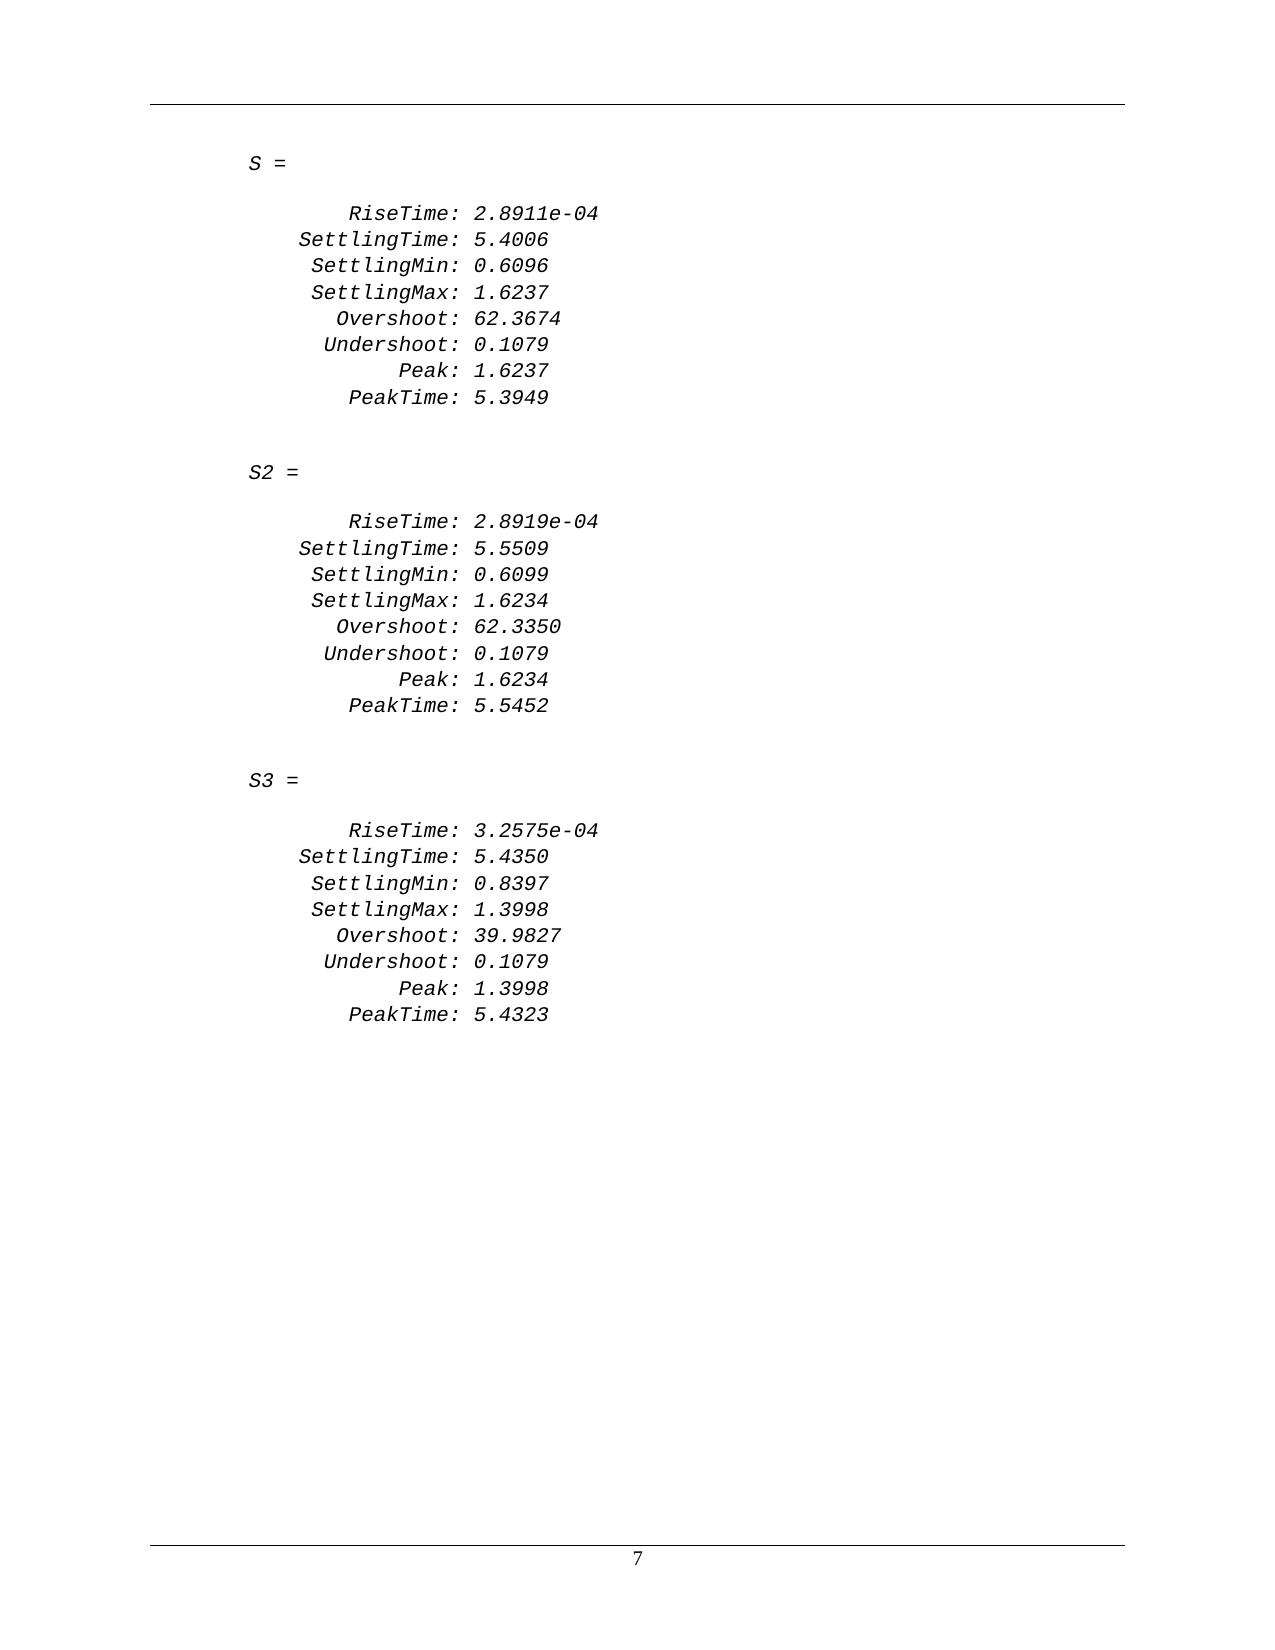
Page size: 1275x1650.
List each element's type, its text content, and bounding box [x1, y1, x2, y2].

text PeakTime: 5.4323 [248, 1004, 1125, 1027]
text Overshoot: 62.3674 [248, 308, 1125, 332]
text RiseTime: 3.2575e-04 [248, 820, 1125, 844]
text SettlingMax: 1.6234 [248, 590, 1125, 614]
text S3 = [248, 770, 1125, 794]
text S2 = [248, 462, 1125, 485]
text SettlingMin: 0.6099 [248, 564, 1125, 588]
text Undershoot: 0.1079 [248, 951, 1125, 975]
text Overshoot: 39.9827 [248, 925, 1125, 949]
text Undershoot: 0.1079 [248, 643, 1125, 666]
text Undershoot: 0.1079 [248, 334, 1125, 358]
text RiseTime: 2.8919e-04 [248, 512, 1125, 535]
text SettlingMin: 0.8397 [248, 873, 1125, 896]
text SettlingTime: 5.5509 [248, 538, 1125, 561]
text S = [248, 153, 1125, 177]
text RiseTime: 2.8911e-04 [248, 203, 1125, 227]
text SettlingMax: 1.6237 [248, 282, 1125, 305]
text Peak: 1.3998 [248, 978, 1125, 1001]
text PeakTime: 5.5452 [248, 695, 1125, 719]
text SettlingTime: 5.4350 [248, 846, 1125, 870]
text SettlingMax: 1.3998 [248, 899, 1125, 922]
text SettlingMin: 0.6096 [248, 256, 1125, 279]
text PeakTime: 5.3949 [248, 387, 1125, 410]
text Peak: 1.6234 [248, 669, 1125, 693]
text Peak: 1.6237 [248, 361, 1125, 384]
text Overshoot: 62.3350 [248, 617, 1125, 640]
text SettlingTime: 5.4006 [248, 229, 1125, 253]
